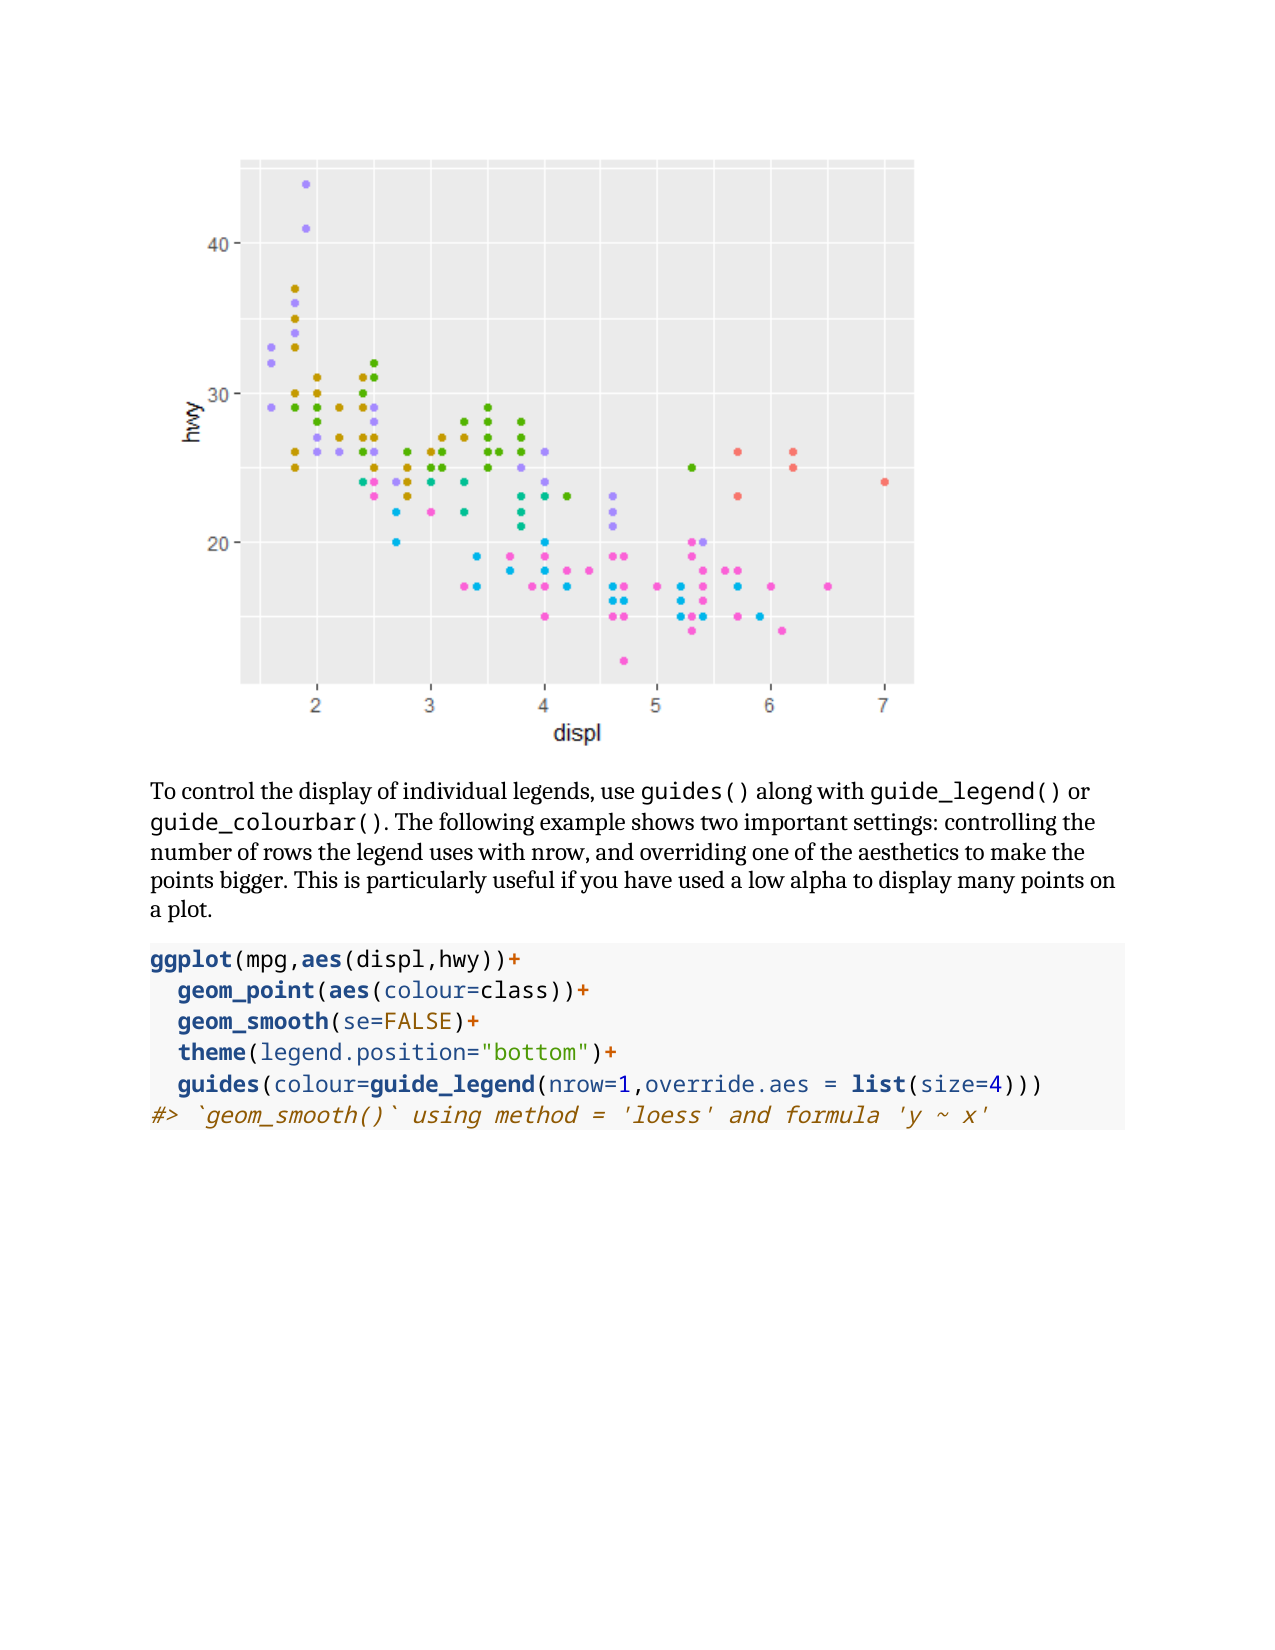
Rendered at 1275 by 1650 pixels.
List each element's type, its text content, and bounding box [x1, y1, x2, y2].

text ggplot(mpg,aes(displ,hwy))+ geom_point(aes(colour=class))+ geom_smooth(se=FALSE)+ theme(legend.position="bottom")+ guides(colour=guide_legend(nrow=1,override.aes = list(size=4))) #> `geom_smooth()` using method = 'loess' and formula 'y ~ x' [480, 943, 1125, 1130]
picture [168, 150, 927, 757]
text To control the display of individual legends, use guides() along with guide_legend() or guide_colourbar(). The following example shows two important settings: controlling the number of rows the legend uses with nrow, and overriding one of the aesthetics to make the points bigger. This is particularly useful if you have used a low alpha to display many points on a plot. [150, 775, 1125, 924]
